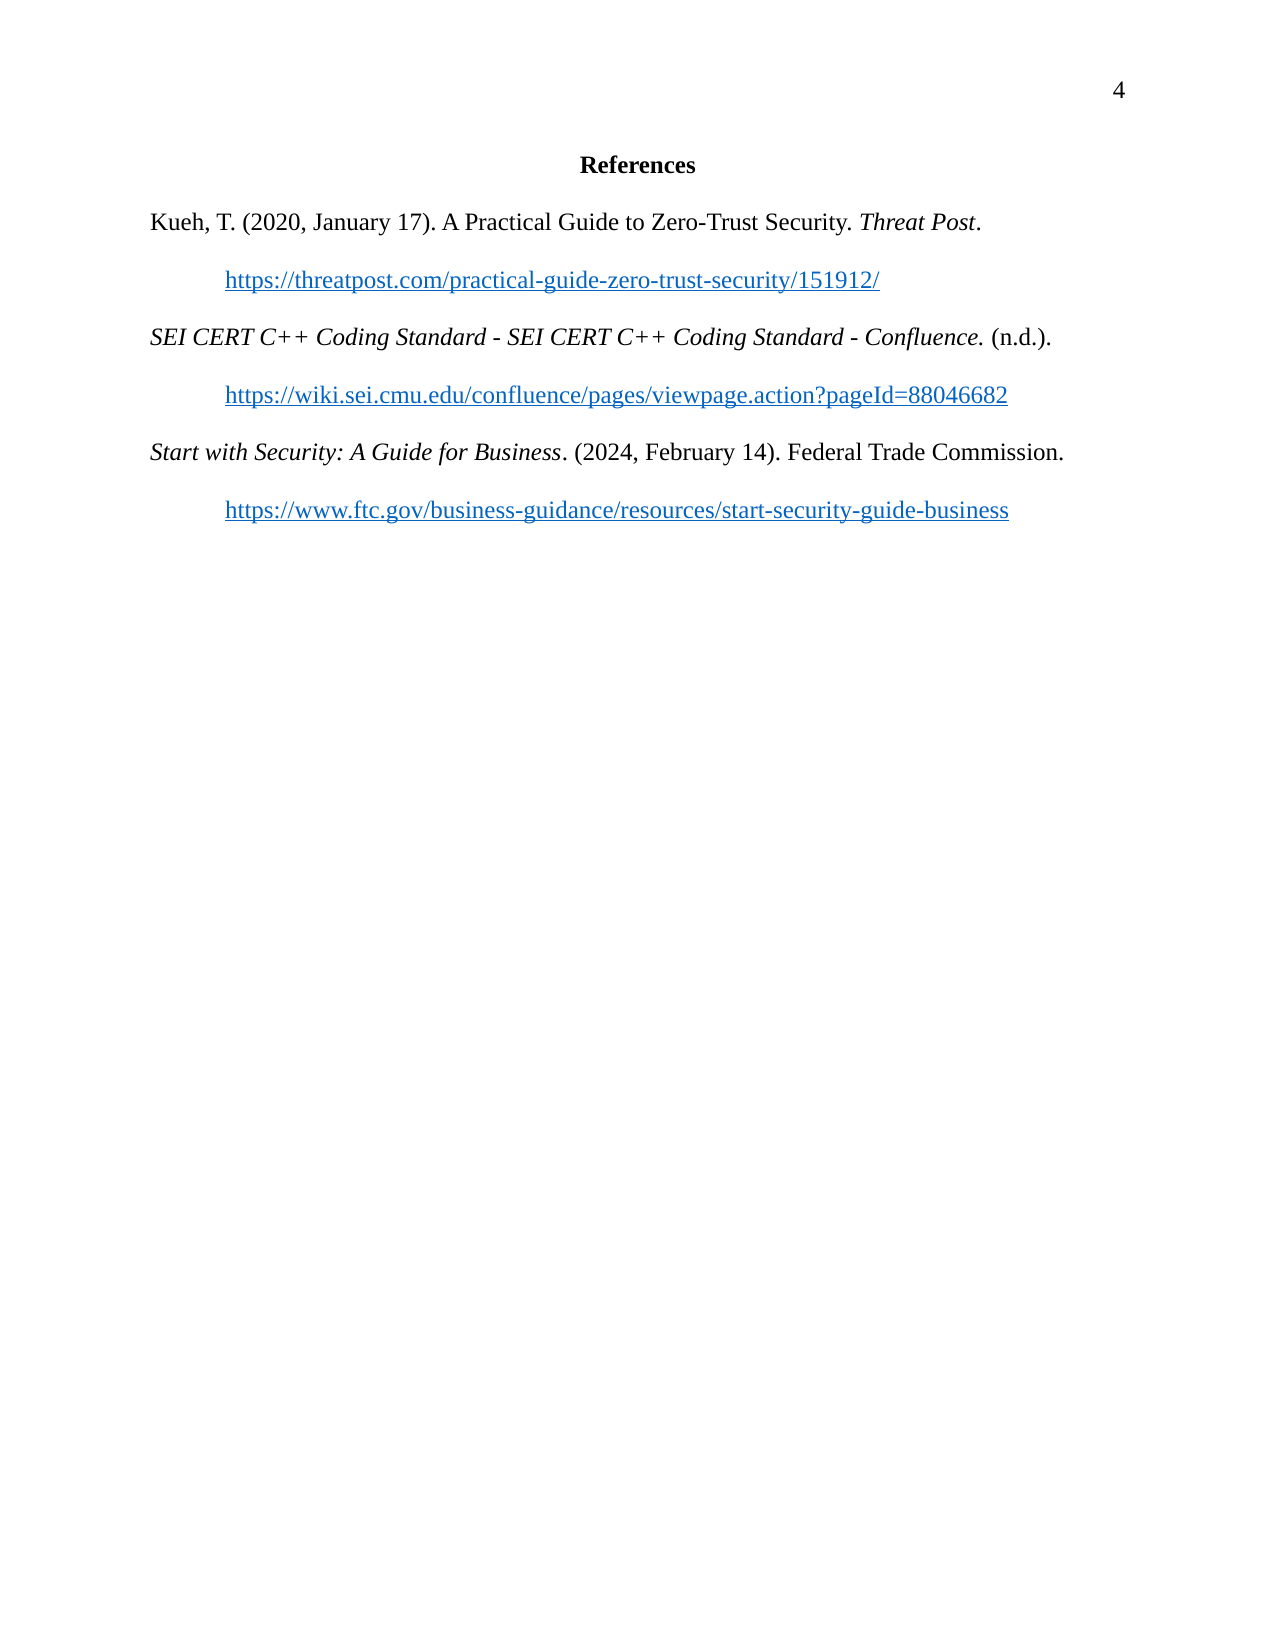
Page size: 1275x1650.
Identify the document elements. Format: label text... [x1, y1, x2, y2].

text References [150, 150, 1125, 179]
text Start with Security: A Guide for Business. (2024, February 14). Federal Trade Commission. https://www.ftc.gov/business-guidance/resources/start-security-guide-business [150, 437, 1125, 524]
text Kueh, T. (2020, January 17). A Practical Guide to Zero-Trust Security. Threat Post. https://threatpost.com/practical-guide-zero-trust-security/151912/ [150, 207, 1125, 294]
text SEI CERT C++ Coding Standard - SEI CERT C++ Coding Standard - Confluence. (n.d.). https://wiki.sei.cmu.edu/confluence/pages/viewpage.action?pageId=88046682 [150, 322, 1125, 409]
